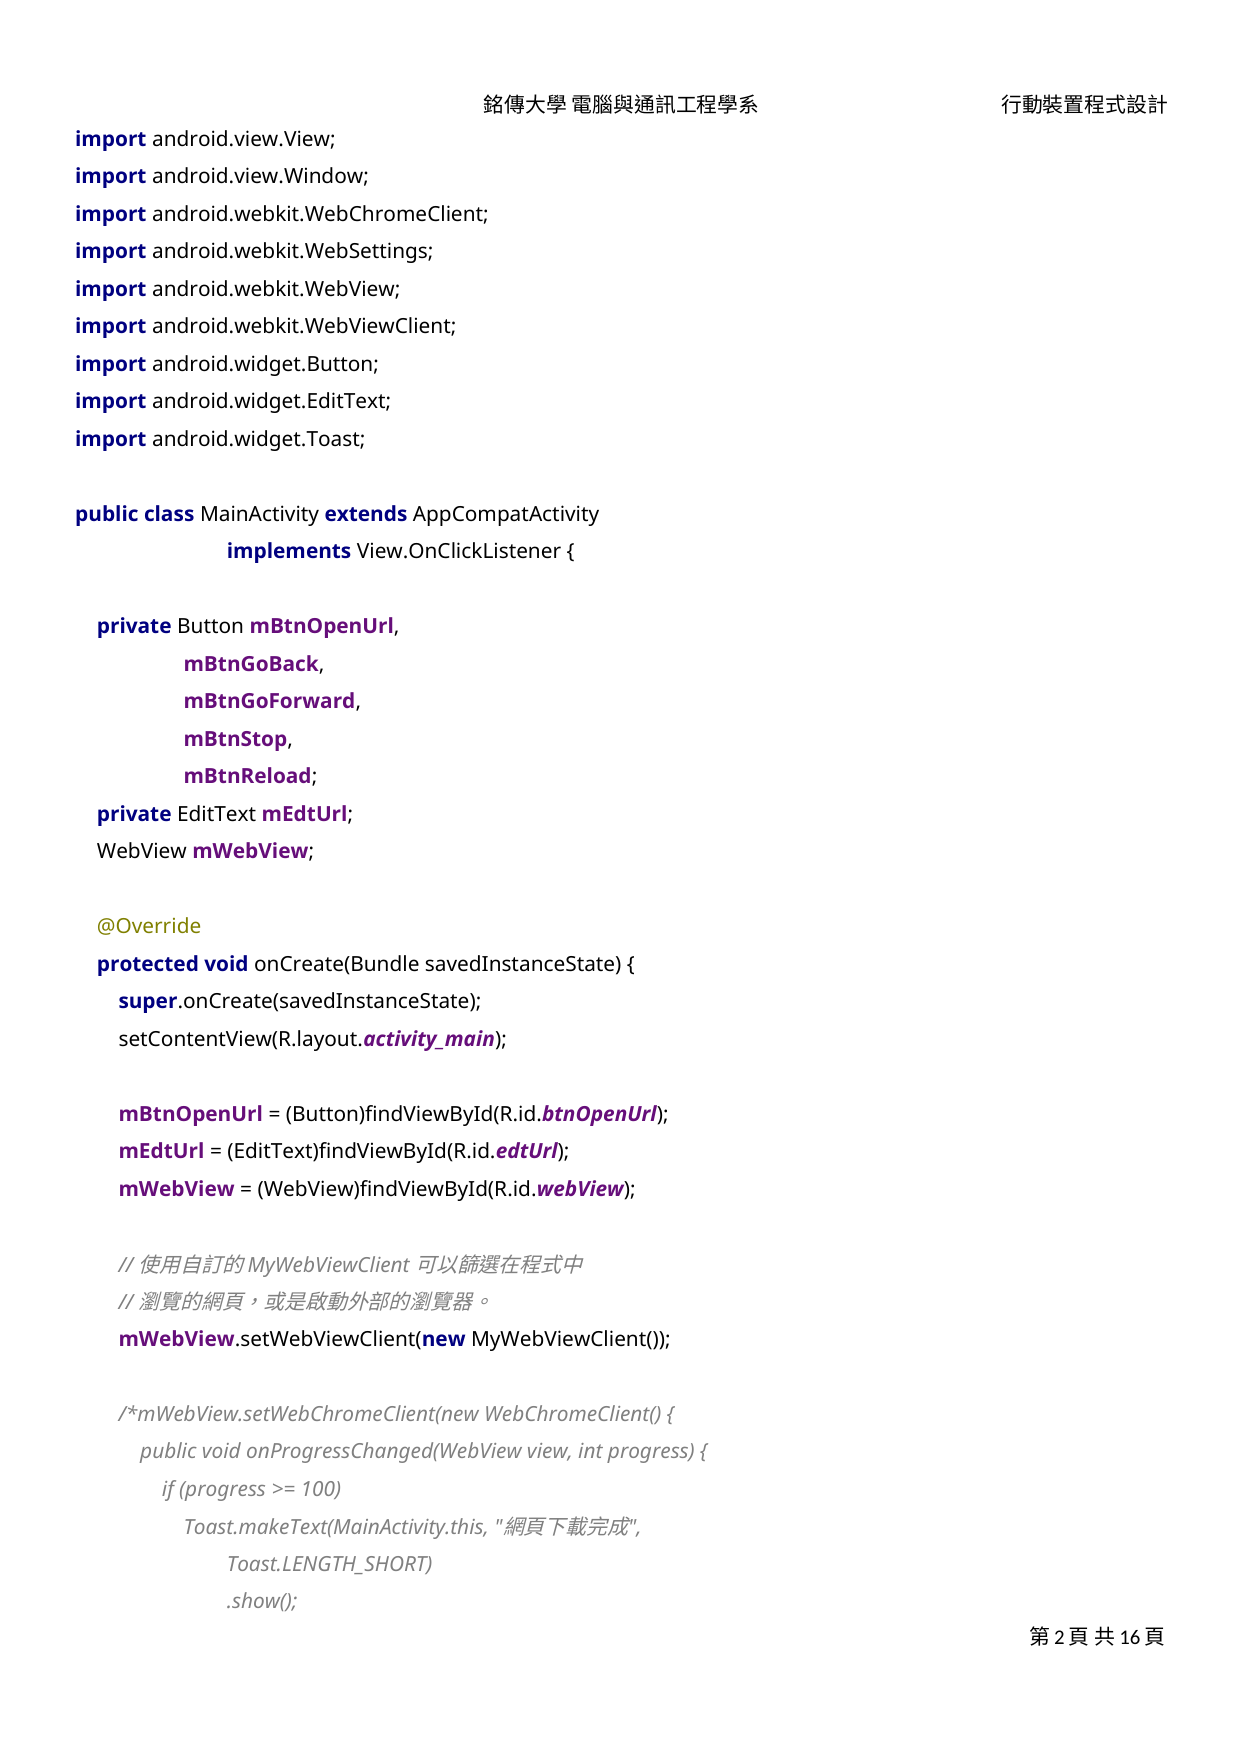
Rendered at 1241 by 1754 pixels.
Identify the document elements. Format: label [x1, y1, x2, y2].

text [75, 119, 1165, 1619]
